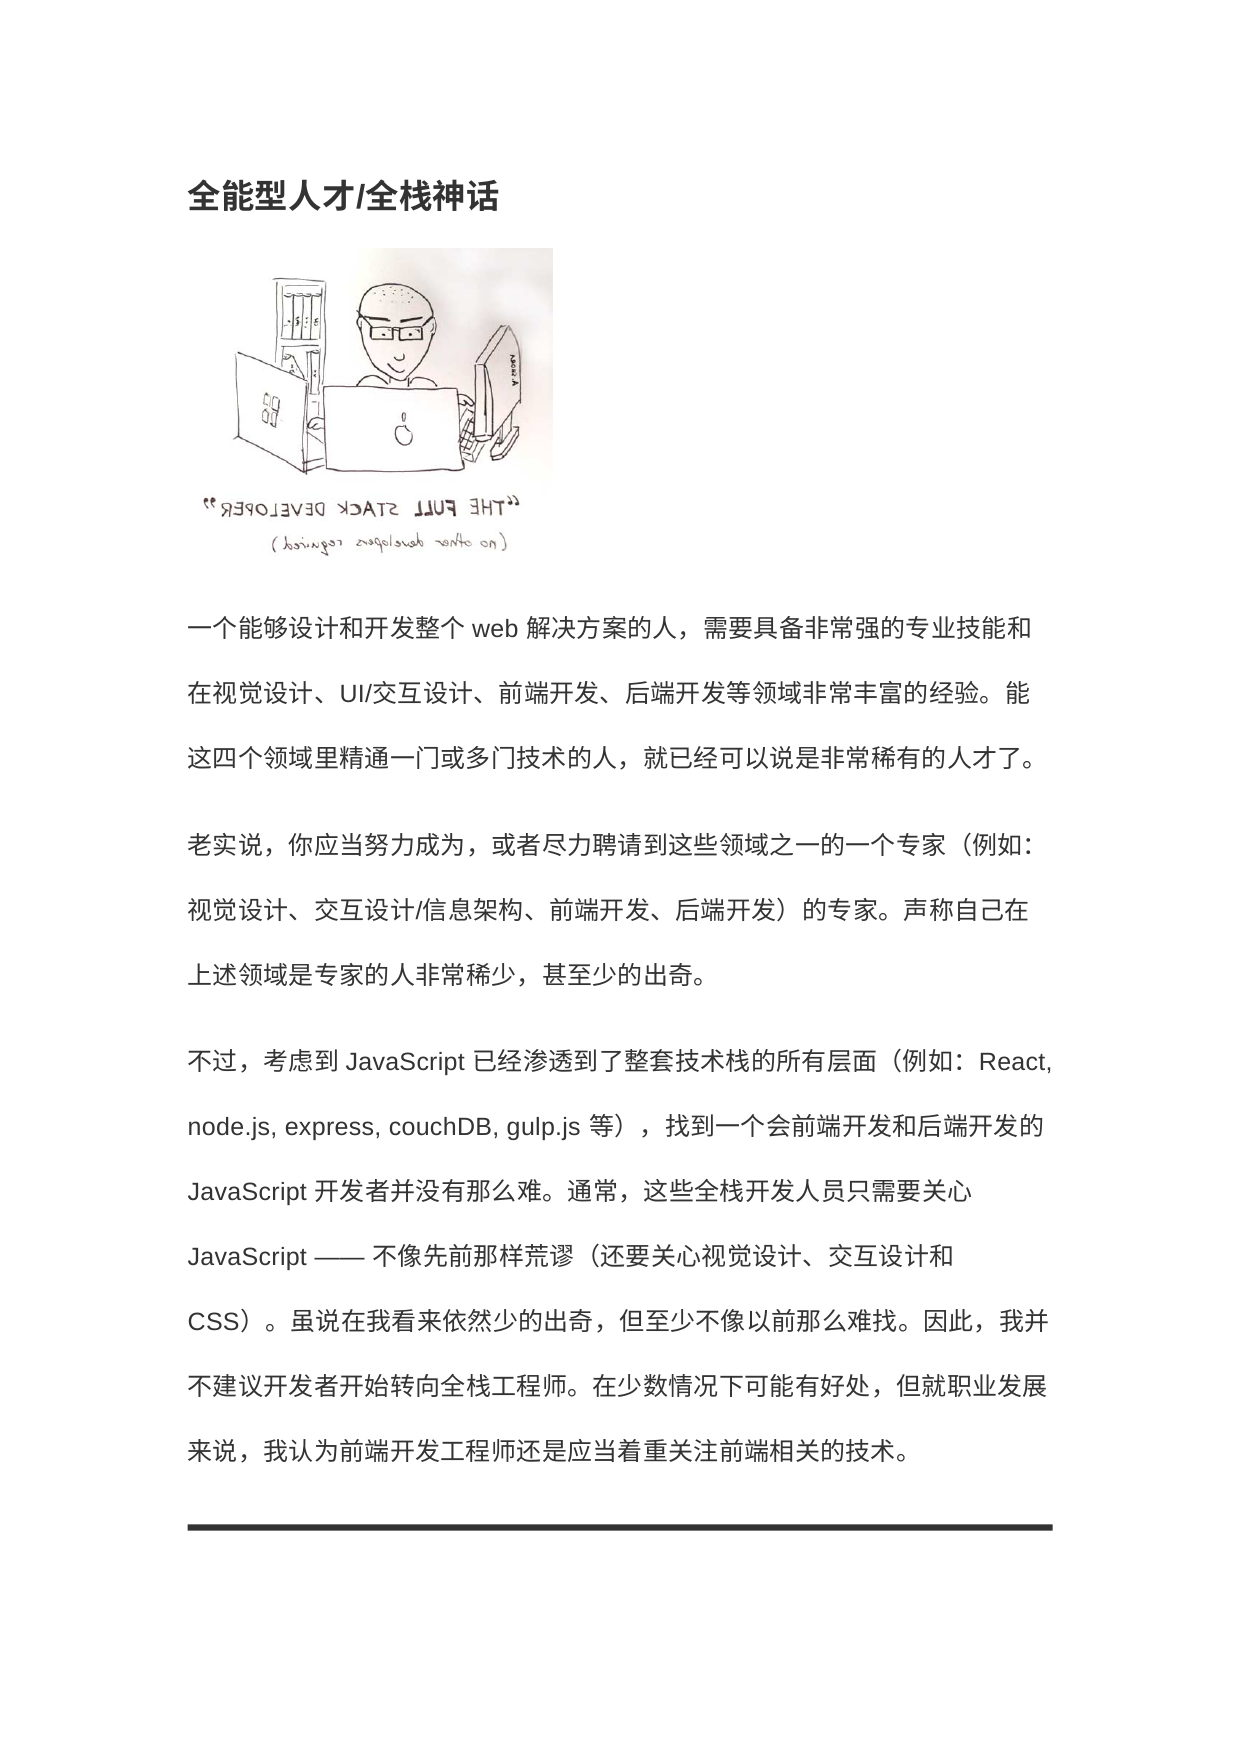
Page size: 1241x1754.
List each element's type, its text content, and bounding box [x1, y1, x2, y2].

picture [187, 248, 553, 567]
subtitle 全能型人才/全栈神话 [187, 162, 1053, 227]
text 不过，考虑到 JavaScript 已经渗透到了整套技术栈的所有层面（例如：React, node.js, express, couchDB, gulp.js 等），找到一个会前端开发和后端开发的 JavaScript 开发者并没有那么难。通常，这些全栈开发人员只需要关心 JavaScript —— 不像先前那样荒谬（还要关心视觉设计、交互设计和 CSS）。虽说在我看来依然少的出奇，但至少不像以前那么难找。因此，我并不建议开发者开始转向全栈工程师。在少数情况下可能有好处，但就职业发展来说，我认为前端开发工程师还是应当着重关注前端相关的技术。 [187, 1027, 1053, 1482]
text 老实说，你应当努力成为，或者尽力聘请到这些领域之一的一个专家（例如：视觉设计、交互设计/信息架构、前端开发、后端开发）的专家。声称自己在上述领域是专家的人非常稀少，甚至少的出奇。 [187, 811, 1053, 1006]
text 一个能够设计和开发整个 web 解决方案的人，需要具备非常强的专业技能和在视觉设计、UI/交互设计、前端开发、后端开发等领域非常丰富的经验。能这四个领域里精通一门或多门技术的人，就已经可以说是非常稀有的人才了。 [187, 594, 1053, 789]
